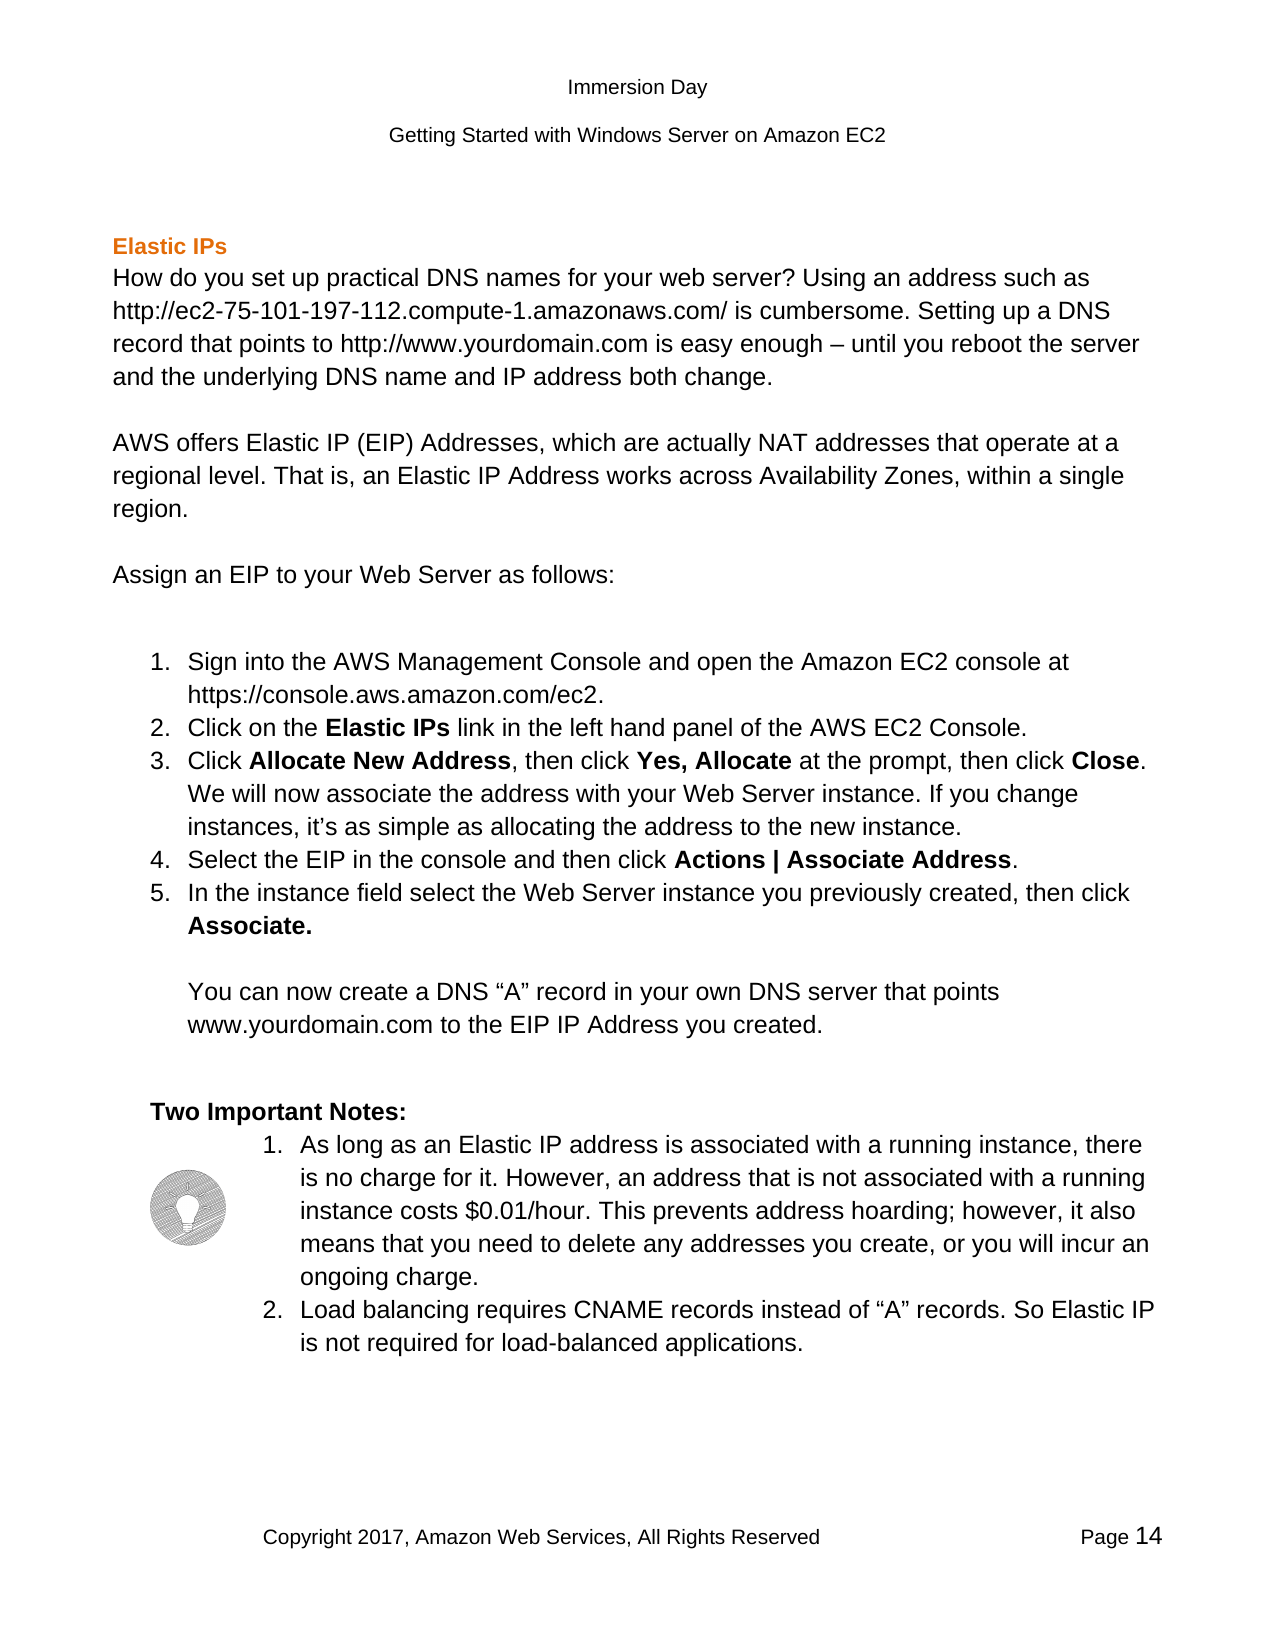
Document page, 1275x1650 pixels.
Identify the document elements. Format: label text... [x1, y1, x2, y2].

list Click on the Elastic IPs link in the left hand panel of the AWS EC2 Console. [150, 713, 1162, 742]
list We will now associate the address with your Web Server instance. If you change instances, it’s as simple as allocating the address to the new instance. [187, 779, 1162, 841]
list Sign into the AWS Management Console and open the Amazon EC2 console at https://console.aws.amazon.com/ec2. [150, 647, 1162, 709]
subtitle Elastic IPs [112, 233, 1162, 259]
list Select the EIP in the console and then click Actions | Associate Address. [150, 845, 1162, 874]
list You can now create a DNS “A” record in your own DNS server that points www.yourdomain.com to the EIP IP Address you created. [187, 977, 1162, 1072]
list Click Allocate New Address, then click Yes, Allocate at the prompt, then click Close. [150, 746, 1162, 775]
list As long as an Elastic IP address is associated with a running instance, there is no charge for it. However, an address that is not associated with a running instance costs $0.01/hour. This prevents address hoarding; however, it also means that you need to delete any addresses you create, or you will incur an ongoing charge. [262, 1130, 1162, 1291]
list Load balancing requires CNAME records instead of “A” records. So Elastic IP is not required for load-balanced applications. [262, 1295, 1162, 1357]
text AWS offers Elastic IP (EIP) Addresses, which are actually NAT addresses that operate at a regional level. That is, an Elastic IP Address works across Availability Zones, within a single region. [112, 428, 1162, 523]
list In the instance field select the Web Server instance you previously created, then click Associate. [150, 878, 1162, 940]
text Assign an EIP to your Web Server as follows: [112, 560, 1162, 589]
text How do you set up practical DNS names for your web server? Using an address such as http://ec2-75-101-197-112.compute-1.amazonaws.com/ is cumbersome. Setting up a DNS record that points to http://www.yourdomain.com is easy enough – until you reboot the server and the underlying DNS name and IP address both change. [112, 263, 1162, 391]
text Two Important Notes: [150, 1097, 1162, 1126]
